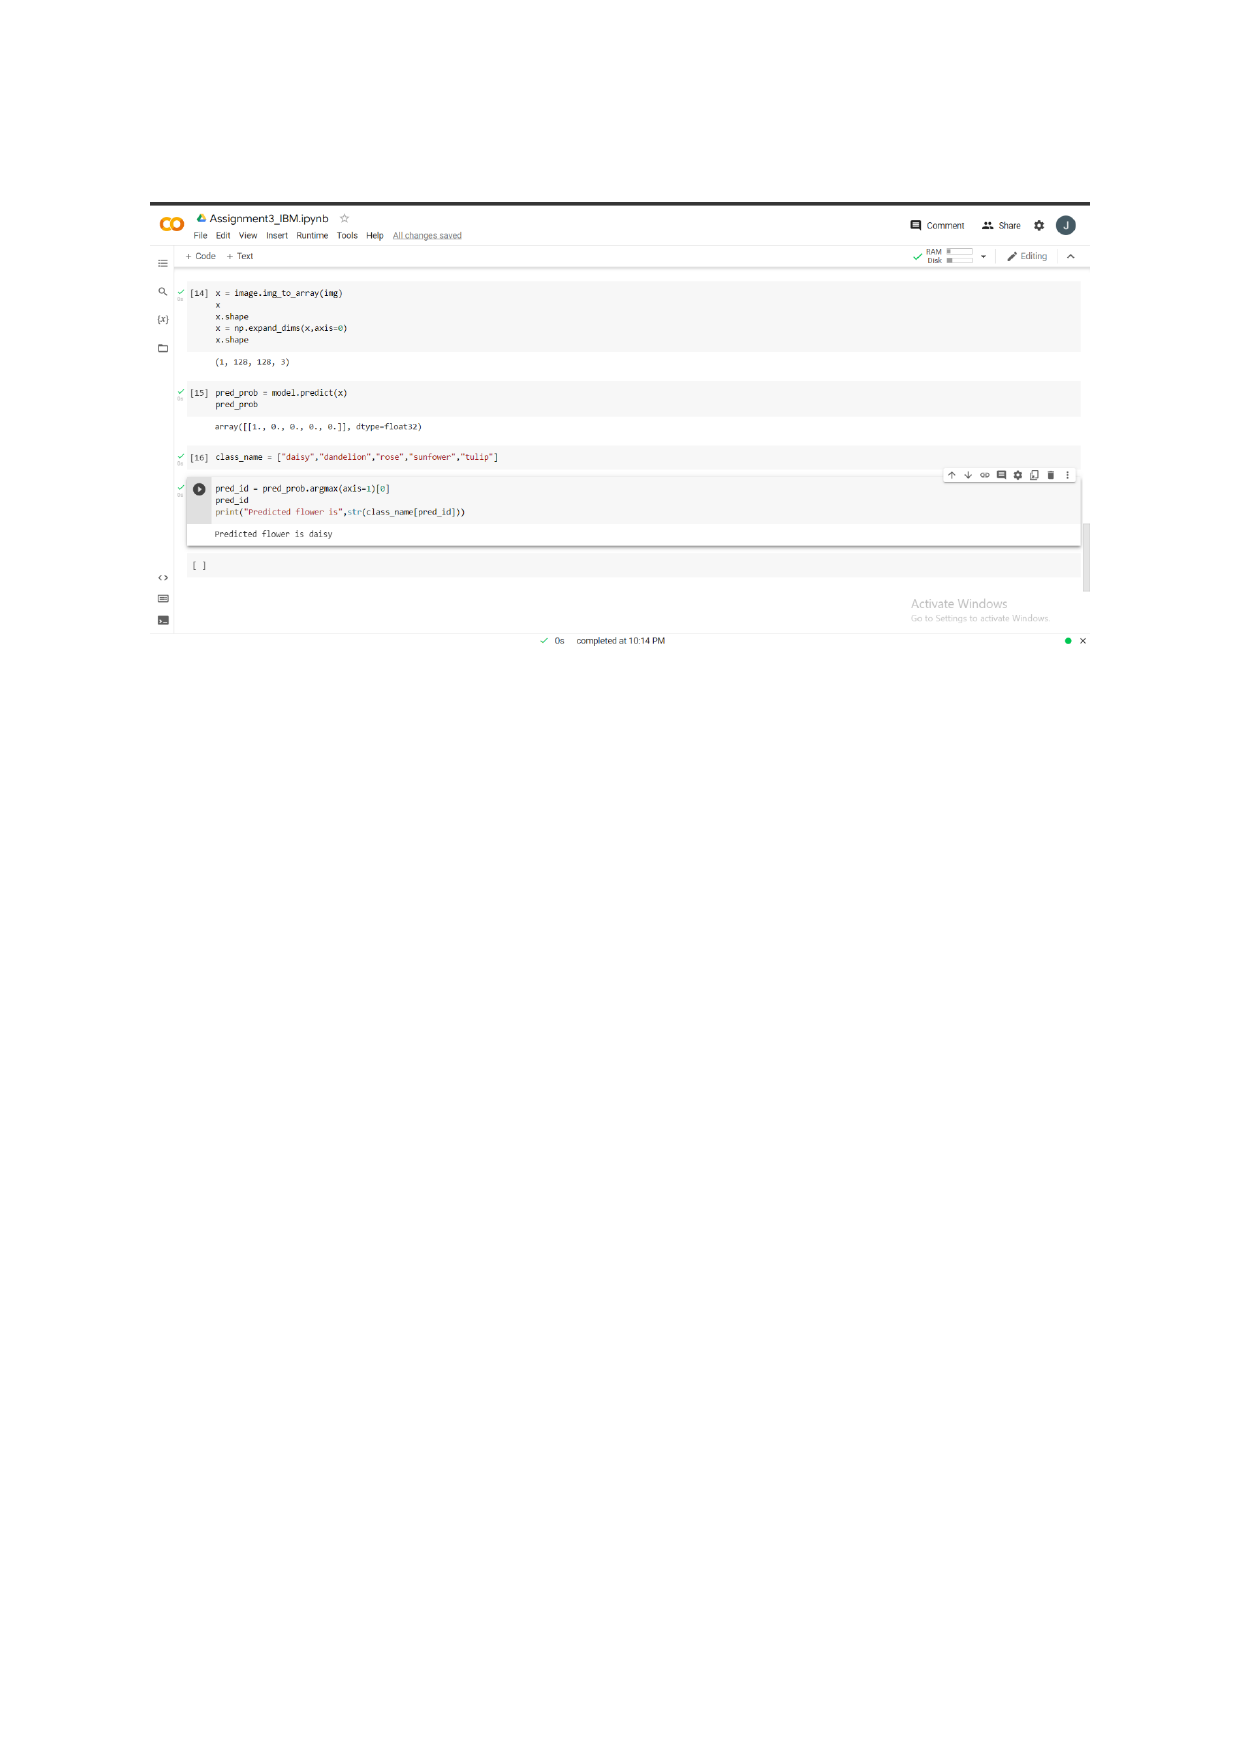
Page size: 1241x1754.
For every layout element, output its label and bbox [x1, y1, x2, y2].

picture [150, 202, 1090, 646]
